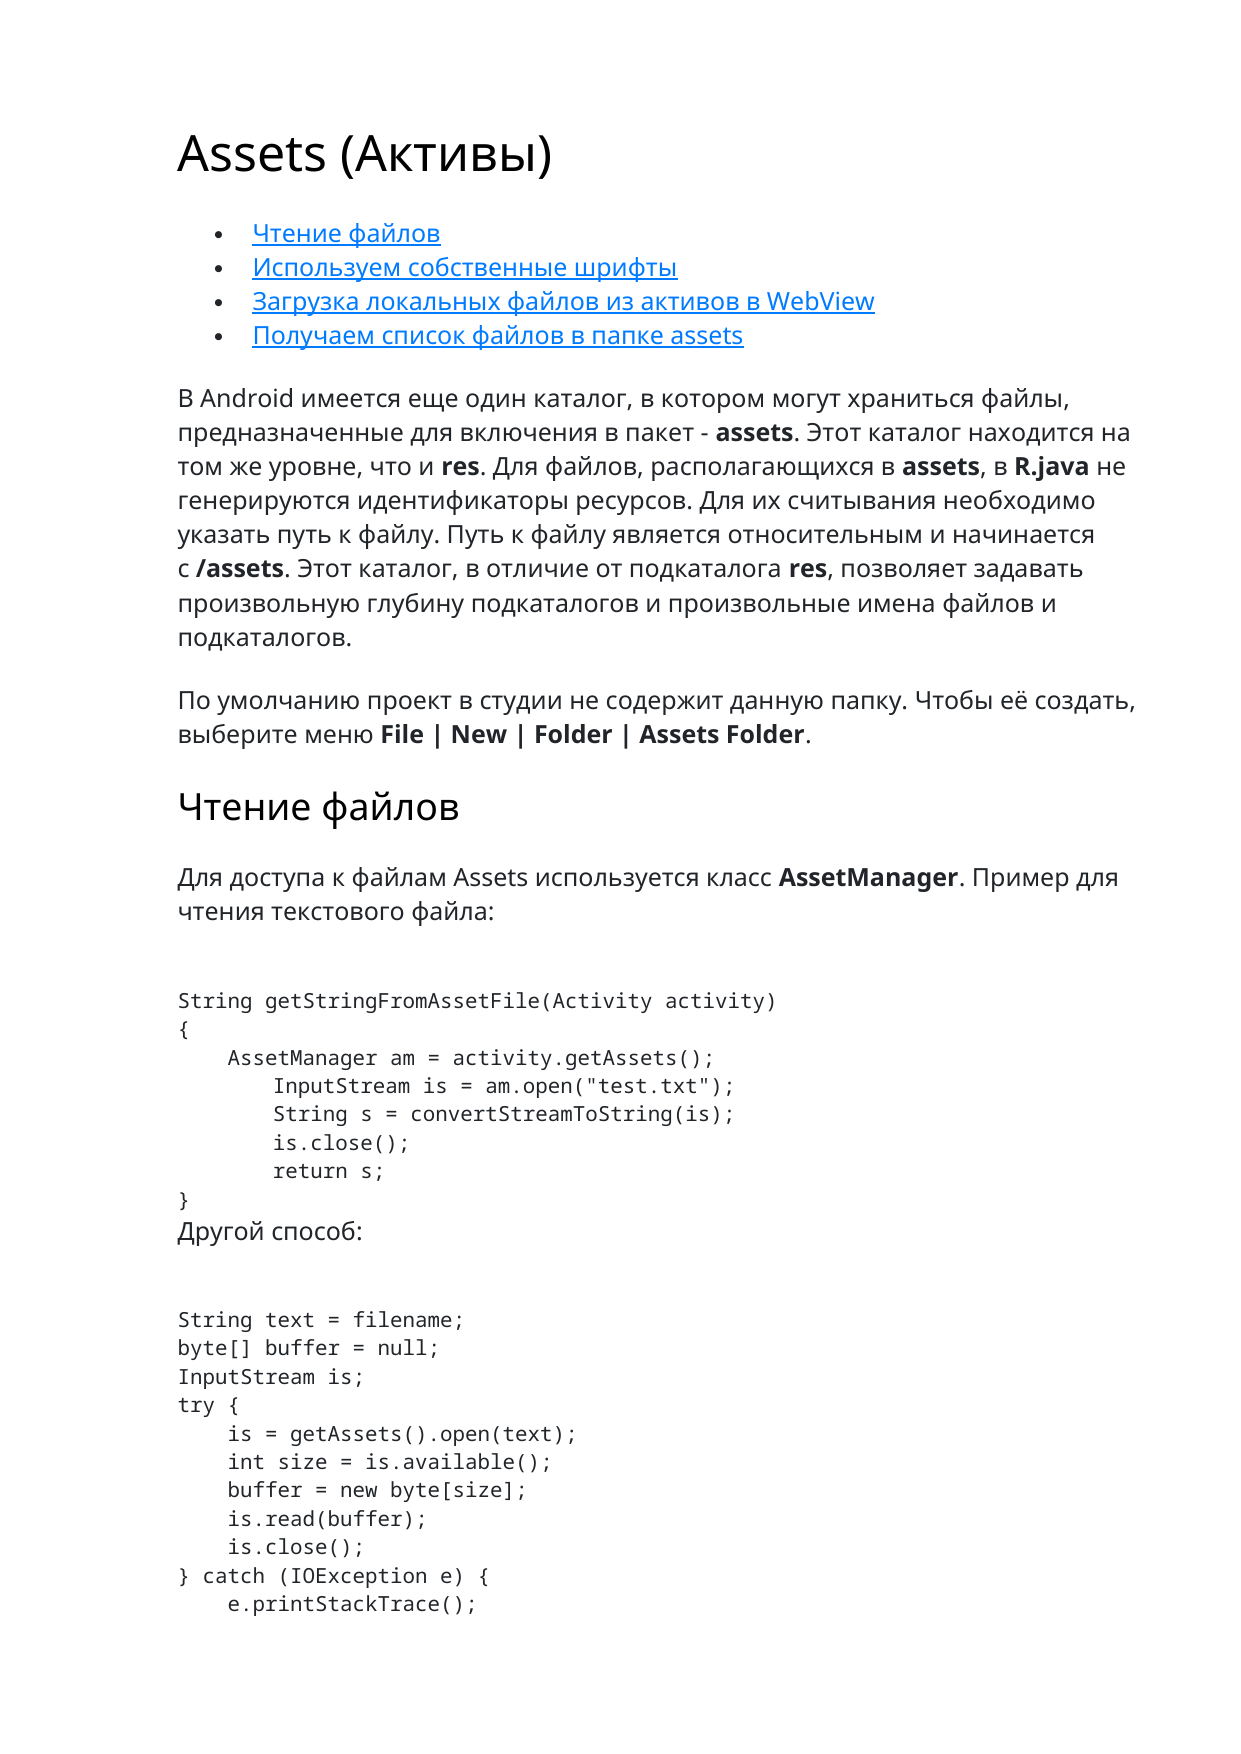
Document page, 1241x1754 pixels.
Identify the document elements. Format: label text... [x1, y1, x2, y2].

text Другой способ: [177, 1213, 1152, 1247]
text buffer = new byte[size]; [177, 1476, 1152, 1504]
text В Android имеется еще один каталог, в котором могут храниться файлы, предназначенные для включения в пакет - assets. Этот каталог находится на том же уровне, что и res. Для файлов, располагающихся в assets, в R.java не генерируются идентификаторы ресурсов. Для их считывания необходимо указать путь к файлу. Путь к файлу является относительным и начинается с /assets. Этот каталог, в отличие от подкаталога res, позволяет задавать произвольную глубину подкаталогов и произвольные имена файлов и подкаталогов. [177, 381, 1152, 653]
text return s; [177, 1156, 1152, 1185]
text e.printStackTrace(); [177, 1589, 1152, 1618]
text String getStringFromAssetFile(Activity activity) [177, 986, 1152, 1014]
text try { [177, 1390, 1152, 1419]
text String s = convertStreamToString(is); [177, 1099, 1152, 1128]
text { [177, 1014, 1152, 1043]
text } [177, 1185, 1152, 1213]
list Чтение файлов [215, 215, 1152, 249]
text is.close(); [177, 1532, 1152, 1561]
text InputStream is = am.open("test.txt"); [177, 1071, 1152, 1099]
list Загрузка локальных файлов из активов в WebView [215, 283, 1152, 318]
list Используем собственные шрифты [215, 249, 1152, 283]
text byte[] buffer = null; [177, 1333, 1152, 1362]
text Чтение файлов [177, 780, 1152, 831]
text is.close(); [177, 1128, 1152, 1156]
text AssetManager am = activity.getAssets(); [177, 1043, 1152, 1071]
text По умолчанию проект в студии не содержит данную папку. Чтобы её создать, выберите меню File | New | Folder | Assets Folder. [177, 682, 1152, 751]
text InputStream is; [177, 1362, 1152, 1390]
list Получаем список файлов в папке assets [215, 318, 1152, 352]
text Assets (Активы) [177, 118, 1152, 186]
text is.read(buffer); [177, 1504, 1152, 1532]
text String text = filename; [177, 1305, 1152, 1333]
text int size = is.available(); [177, 1447, 1152, 1476]
text is = getAssets().open(text); [177, 1419, 1152, 1447]
text Для доступа к файлам Assets используется класс AssetManager. Пример для чтения текстового файла: [177, 860, 1152, 928]
text } catch (IOException e) { [177, 1561, 1152, 1589]
